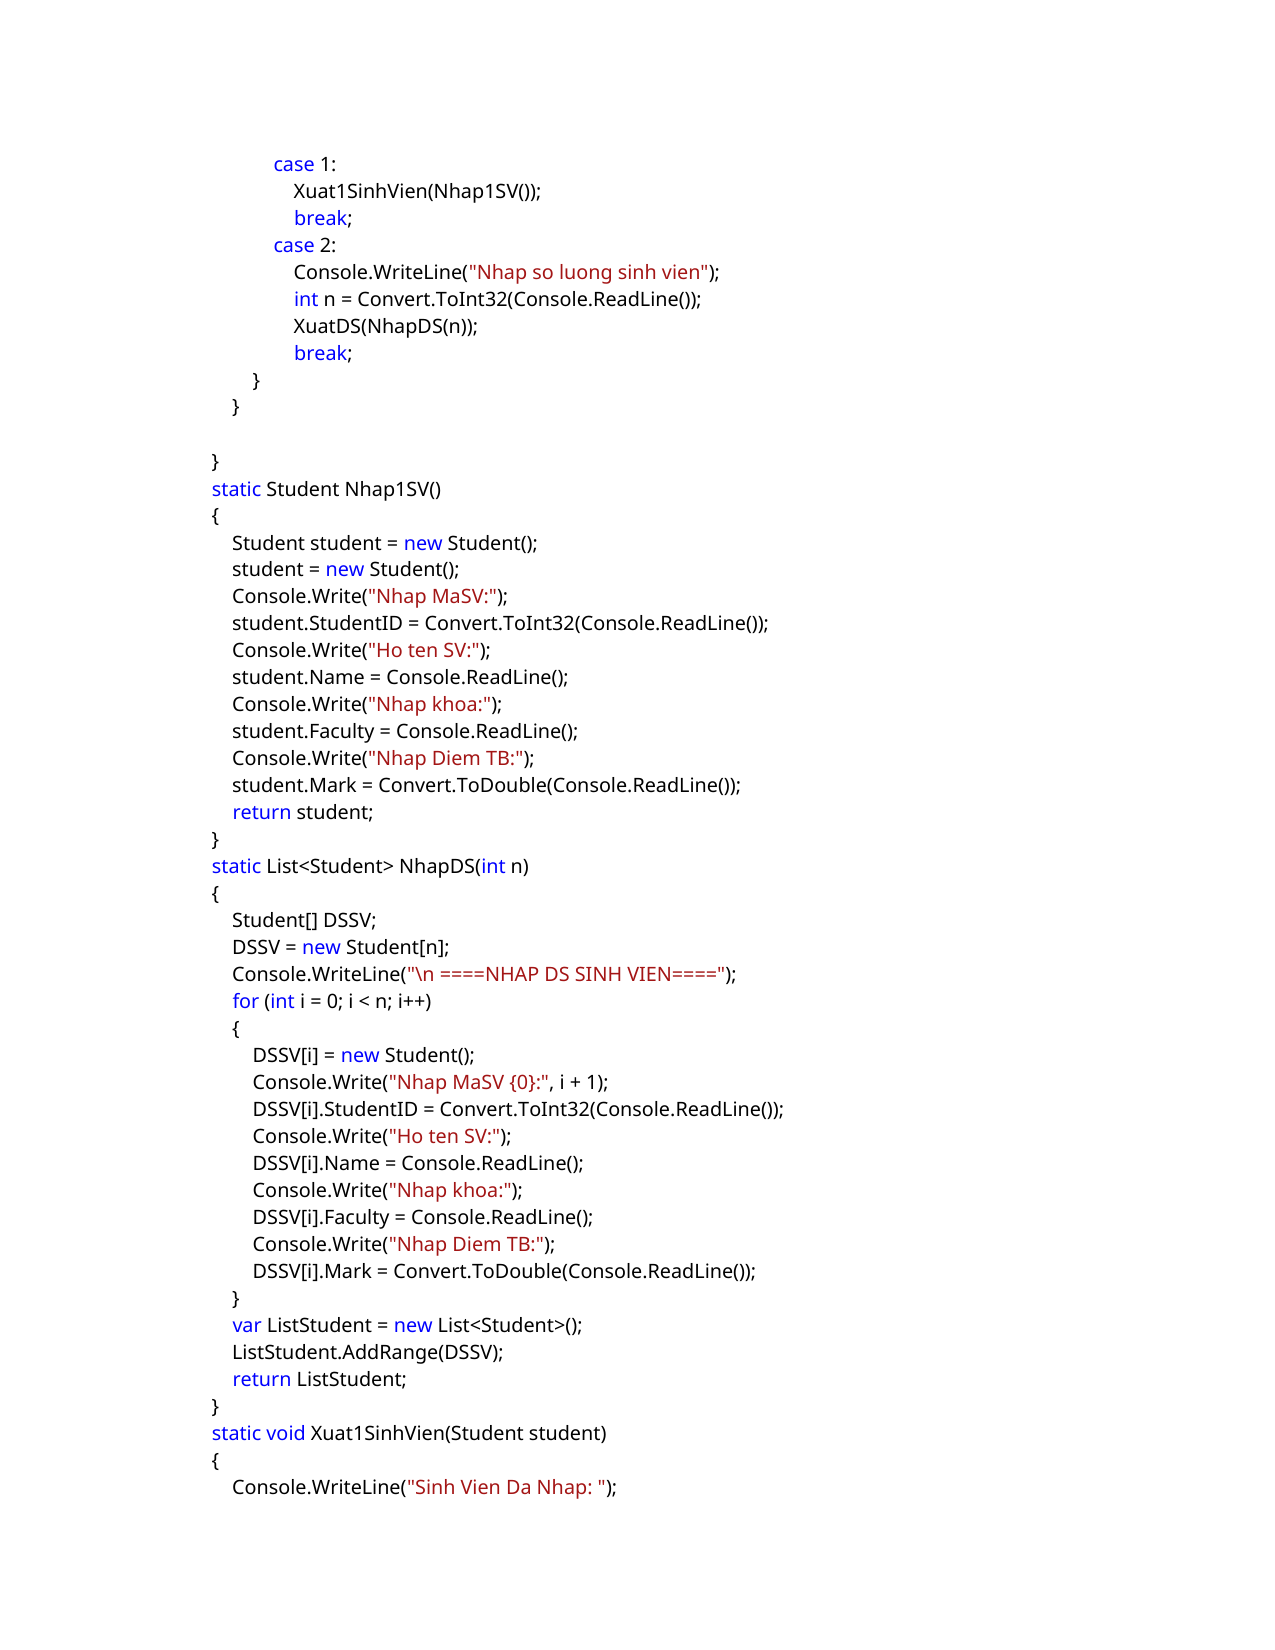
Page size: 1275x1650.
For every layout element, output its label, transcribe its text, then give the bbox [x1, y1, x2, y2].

text Console.Write("Nhap MaSV:"); [150, 583, 1125, 610]
text { [150, 1014, 1125, 1041]
text Console.Write("Nhap Diem TB:"); [150, 744, 1125, 772]
text student.StudentID = Convert.ToInt32(Console.ReadLine()); [150, 610, 1125, 637]
text Console.Write("Nhap khoa:"); [150, 691, 1125, 718]
text Xuat1SinhVien(Nhap1SV()); [150, 177, 1125, 204]
text Console.Write("Ho ten SV:"); [150, 1122, 1125, 1149]
text } [150, 448, 1125, 475]
text student.Mark = Convert.ToDouble(Console.ReadLine()); [150, 772, 1125, 798]
text case 2: [150, 231, 1125, 258]
text } [150, 393, 1125, 420]
text student.Faculty = Console.ReadLine(); [150, 718, 1125, 744]
text case 1: [150, 150, 1125, 177]
text Console.WriteLine("Nhap so luong sinh vien"); [150, 258, 1125, 285]
text Console.Write("Ho ten SV:"); [150, 637, 1125, 664]
text Console.Write("Nhap MaSV {0}:", i + 1); [150, 1068, 1125, 1095]
text student = new Student(); [150, 556, 1125, 583]
text return ListStudent; [150, 1365, 1125, 1392]
text DSSV[i].StudentID = Convert.ToInt32(Console.ReadLine()); [150, 1095, 1125, 1122]
text Student[] DSSV; [150, 906, 1125, 933]
text } [150, 366, 1125, 393]
text DSSV[i] = new Student(); [150, 1041, 1125, 1068]
text DSSV[i].Faculty = Console.ReadLine(); [150, 1203, 1125, 1230]
text student.Name = Console.ReadLine(); [150, 664, 1125, 691]
text static List<Student> NhapDS(int n) [150, 852, 1125, 879]
text DSSV[i].Name = Console.ReadLine(); [150, 1149, 1125, 1176]
text } [150, 1392, 1125, 1419]
text ListStudent.AddRange(DSSV); [150, 1338, 1125, 1365]
text var ListStudent = new List<Student>(); [150, 1311, 1125, 1338]
text static void Xuat1SinhVien(Student student) [150, 1419, 1125, 1446]
text } [150, 1284, 1125, 1311]
text XuatDS(NhapDS(n)); [150, 312, 1125, 339]
text { [150, 502, 1125, 529]
text Student student = new Student(); [150, 529, 1125, 556]
text Console.WriteLine("\n ====NHAP DS SINH VIEN===="); [150, 960, 1125, 987]
text } [150, 826, 1125, 852]
text return student; [150, 798, 1125, 826]
text { [150, 879, 1125, 906]
text DSSV = new Student[n]; [150, 933, 1125, 960]
text int n = Convert.ToInt32(Console.ReadLine()); [150, 285, 1125, 312]
text break; [150, 339, 1125, 366]
text break; [150, 204, 1125, 231]
text Console.Write("Nhap Diem TB:"); [150, 1230, 1125, 1257]
text DSSV[i].Mark = Convert.ToDouble(Console.ReadLine()); [150, 1257, 1125, 1284]
text Console.Write("Nhap khoa:"); [150, 1176, 1125, 1203]
text Console.WriteLine("Sinh Vien Da Nhap: "); [150, 1473, 1125, 1500]
text for (int i = 0; i < n; i++) [150, 987, 1125, 1014]
text static Student Nhap1SV() [150, 475, 1125, 502]
text { [150, 1446, 1125, 1473]
